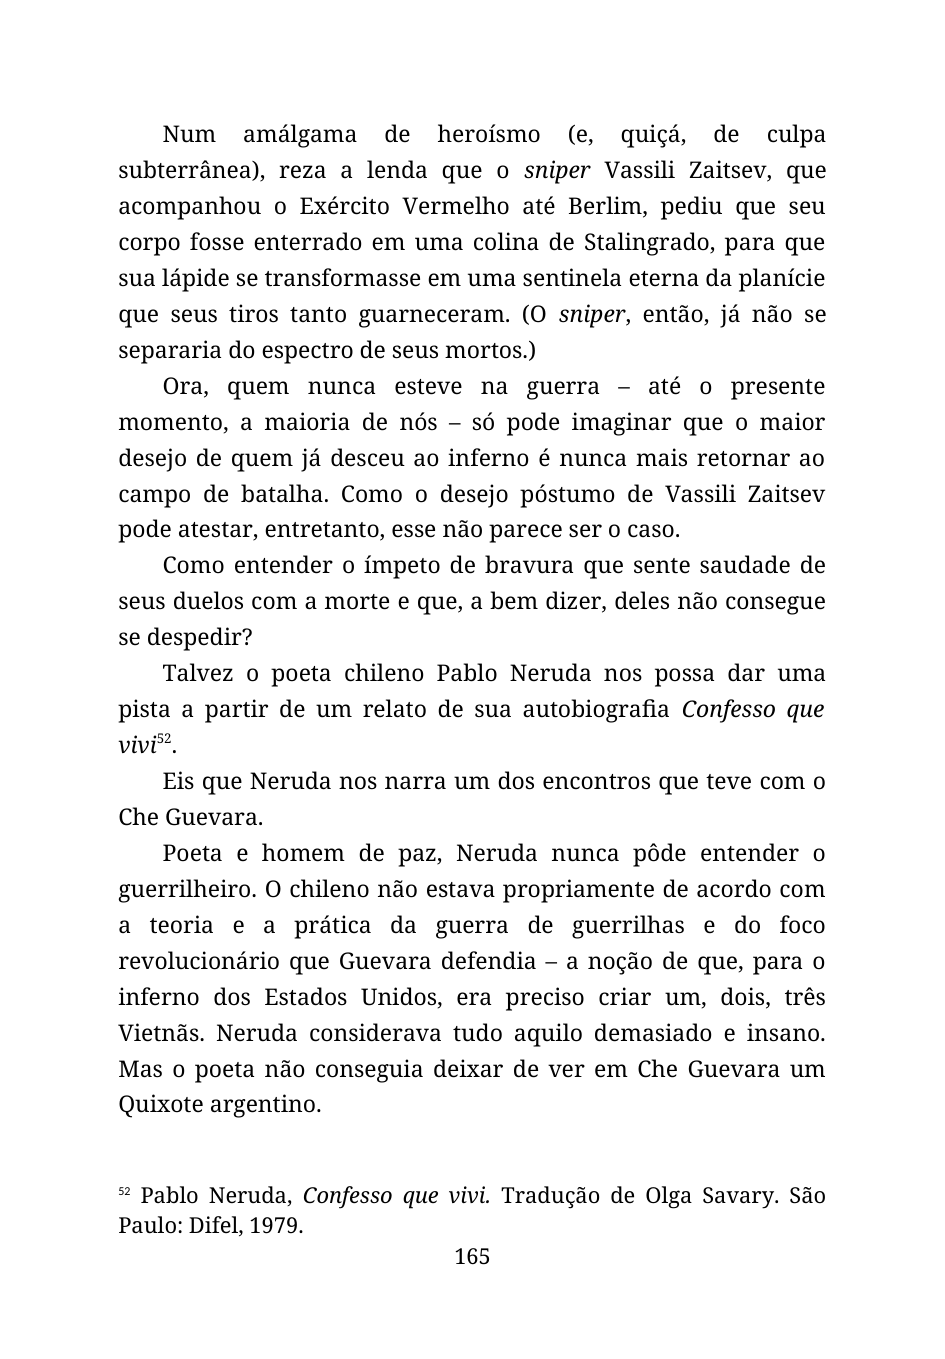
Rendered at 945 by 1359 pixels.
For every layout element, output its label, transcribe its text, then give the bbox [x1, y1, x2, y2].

text Num amálgama de heroísmo (e, quiçá, de culpa subterrânea), reza a lenda que o sniper Vassili Zaitsev, que acompanhou o Exército Vermelho até Berlim, pediu que seu corpo fosse enterrado em uma colina de Stalingrado, para que sua lápide se transformasse em uma sentinela eterna da planície que seus tiros tanto guarneceram. (O sniper, então, já não se separaria do espectro de seus mortos.) [118, 118, 827, 365]
text Ora, quem nunca esteve na guerra – até o presente momento, a maioria de nós – só pode imaginar que o maior desejo de quem já desceu ao inferno é nunca mais retornar ao campo de batalha. Como o desejo póstumo de Vassili Zaitsev pode atestar, entretanto, esse não parece ser o caso. [118, 370, 827, 545]
text Poeta e homem de paz, Neruda nunca pôde entender o guerrilheiro. O chileno não estava propriamente de acordo com a teoria e a prática da guerra de guerrilhas e do foco revolucionário que Guevara defendia – a noção de que, para o inferno dos Estados Unidos, era preciso criar um, dois, três Vietnãs. Neruda considerava tudo aquilo demasiado e insano. Mas o poeta não conseguia deixar de ver em Che Guevara um Quixote argentino. [118, 837, 827, 1120]
text Talvez o poeta chileno Pablo Neruda nos possa dar uma pista a partir de um relato de sua autobiografia Confesso que vivi. [118, 657, 827, 760]
text Eis que Neruda nos narra um dos encontros que teve com o Che Guevara. [118, 765, 827, 832]
text Como entender o ímpeto de bravura que sente saudade de seus duelos com a morte e que, a bem dizer, deles não consegue se despedir? [118, 549, 827, 652]
